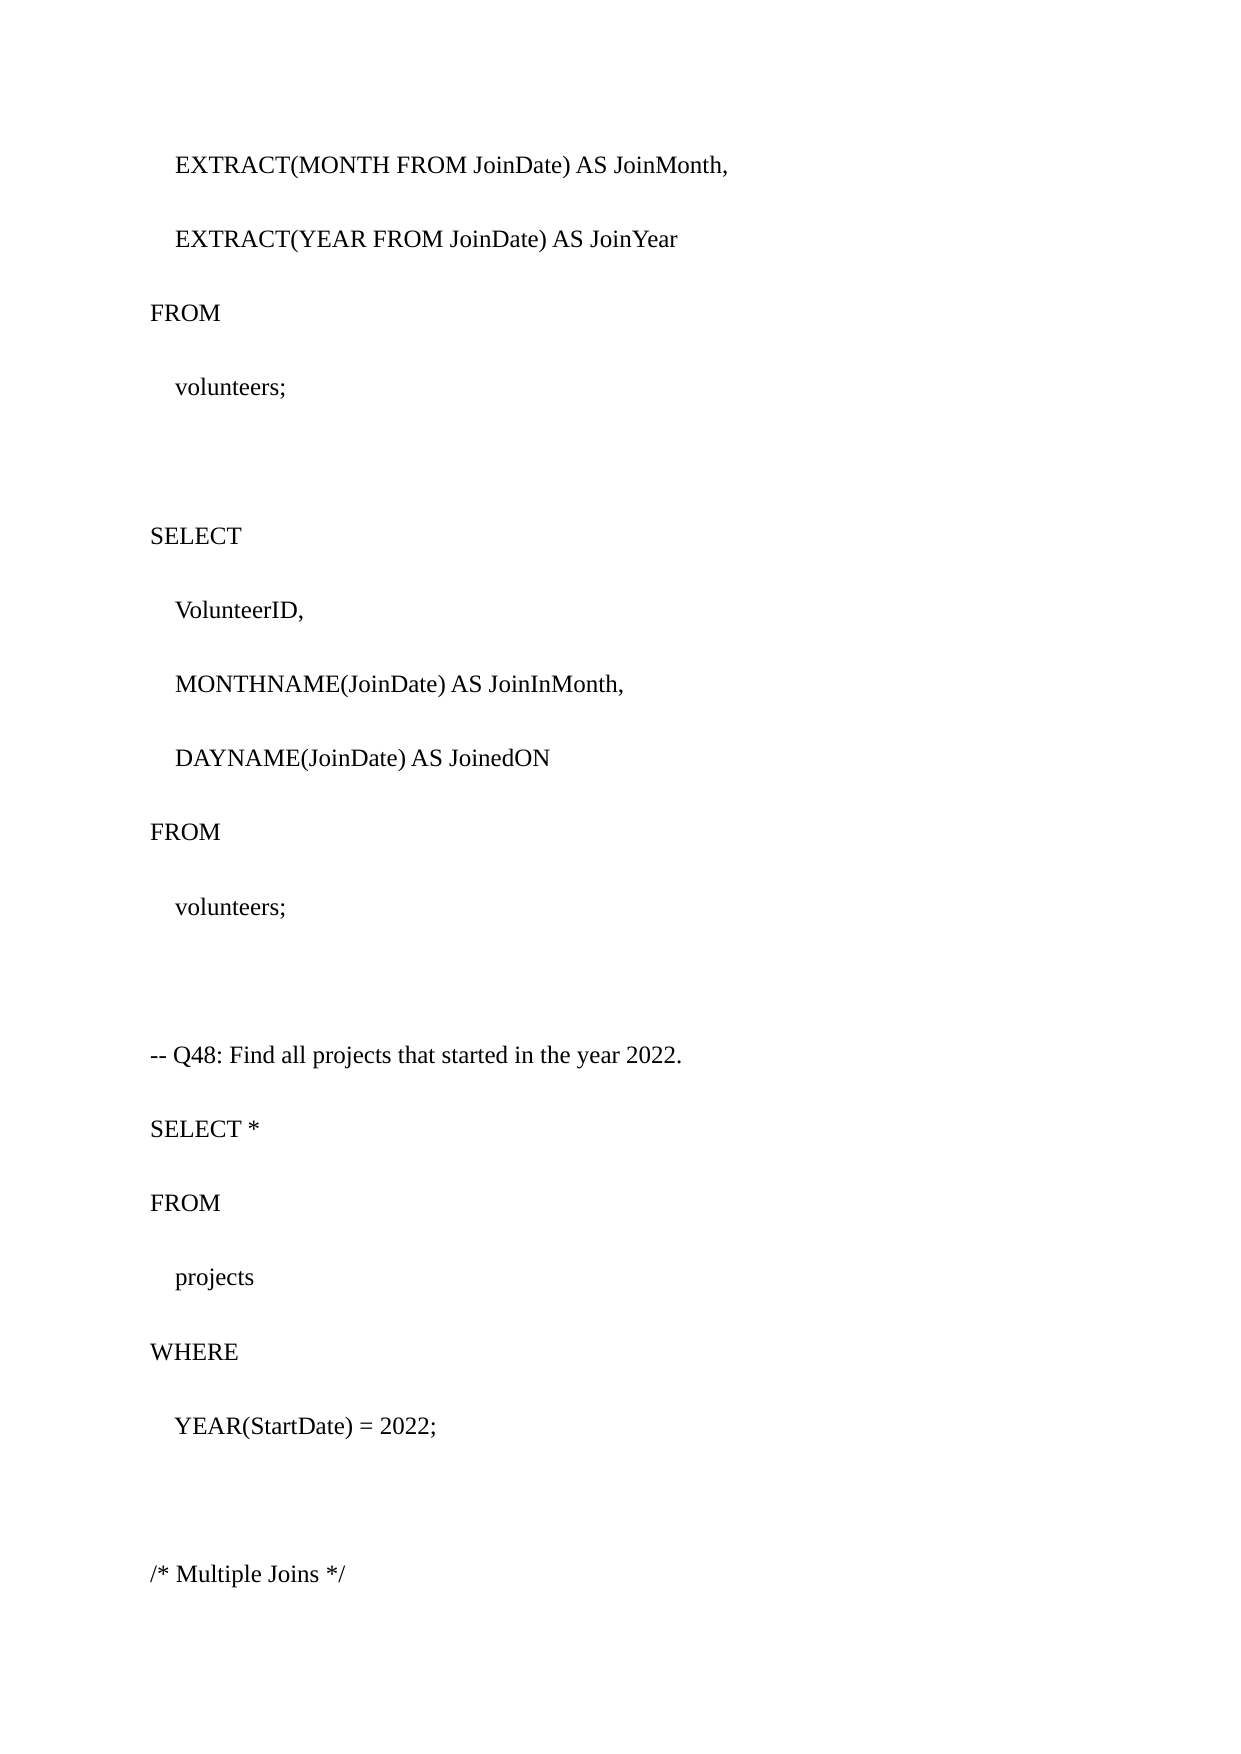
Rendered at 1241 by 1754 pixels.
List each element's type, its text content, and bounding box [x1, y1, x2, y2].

text EXTRACT(MONTH FROM JoinDate) AS JoinMonth, [150, 150, 1090, 179]
text DAYNAME(JoinDate) AS JoinedON [150, 743, 1090, 772]
text SELECT * [150, 1114, 1090, 1143]
text FROM [150, 1188, 1090, 1217]
text EXTRACT(YEAR FROM JoinDate) AS JoinYear [150, 224, 1090, 253]
text -- Q48: Find all projects that started in the year 2022. [150, 1040, 1090, 1069]
text FROM [150, 817, 1090, 846]
text MONTHNAME(JoinDate) AS JoinInMonth, [150, 669, 1090, 698]
text projects [150, 1262, 1090, 1291]
text /* Multiple Joins */ [150, 1559, 1090, 1588]
text volunteers; [150, 892, 1090, 920]
text VolunteerID, [150, 595, 1090, 624]
text volunteers; [150, 372, 1090, 401]
text WHERE [150, 1337, 1090, 1365]
text SELECT [150, 521, 1090, 549]
text YEAR(StartDate) = 2022; [150, 1411, 1090, 1439]
text FROM [150, 298, 1090, 327]
